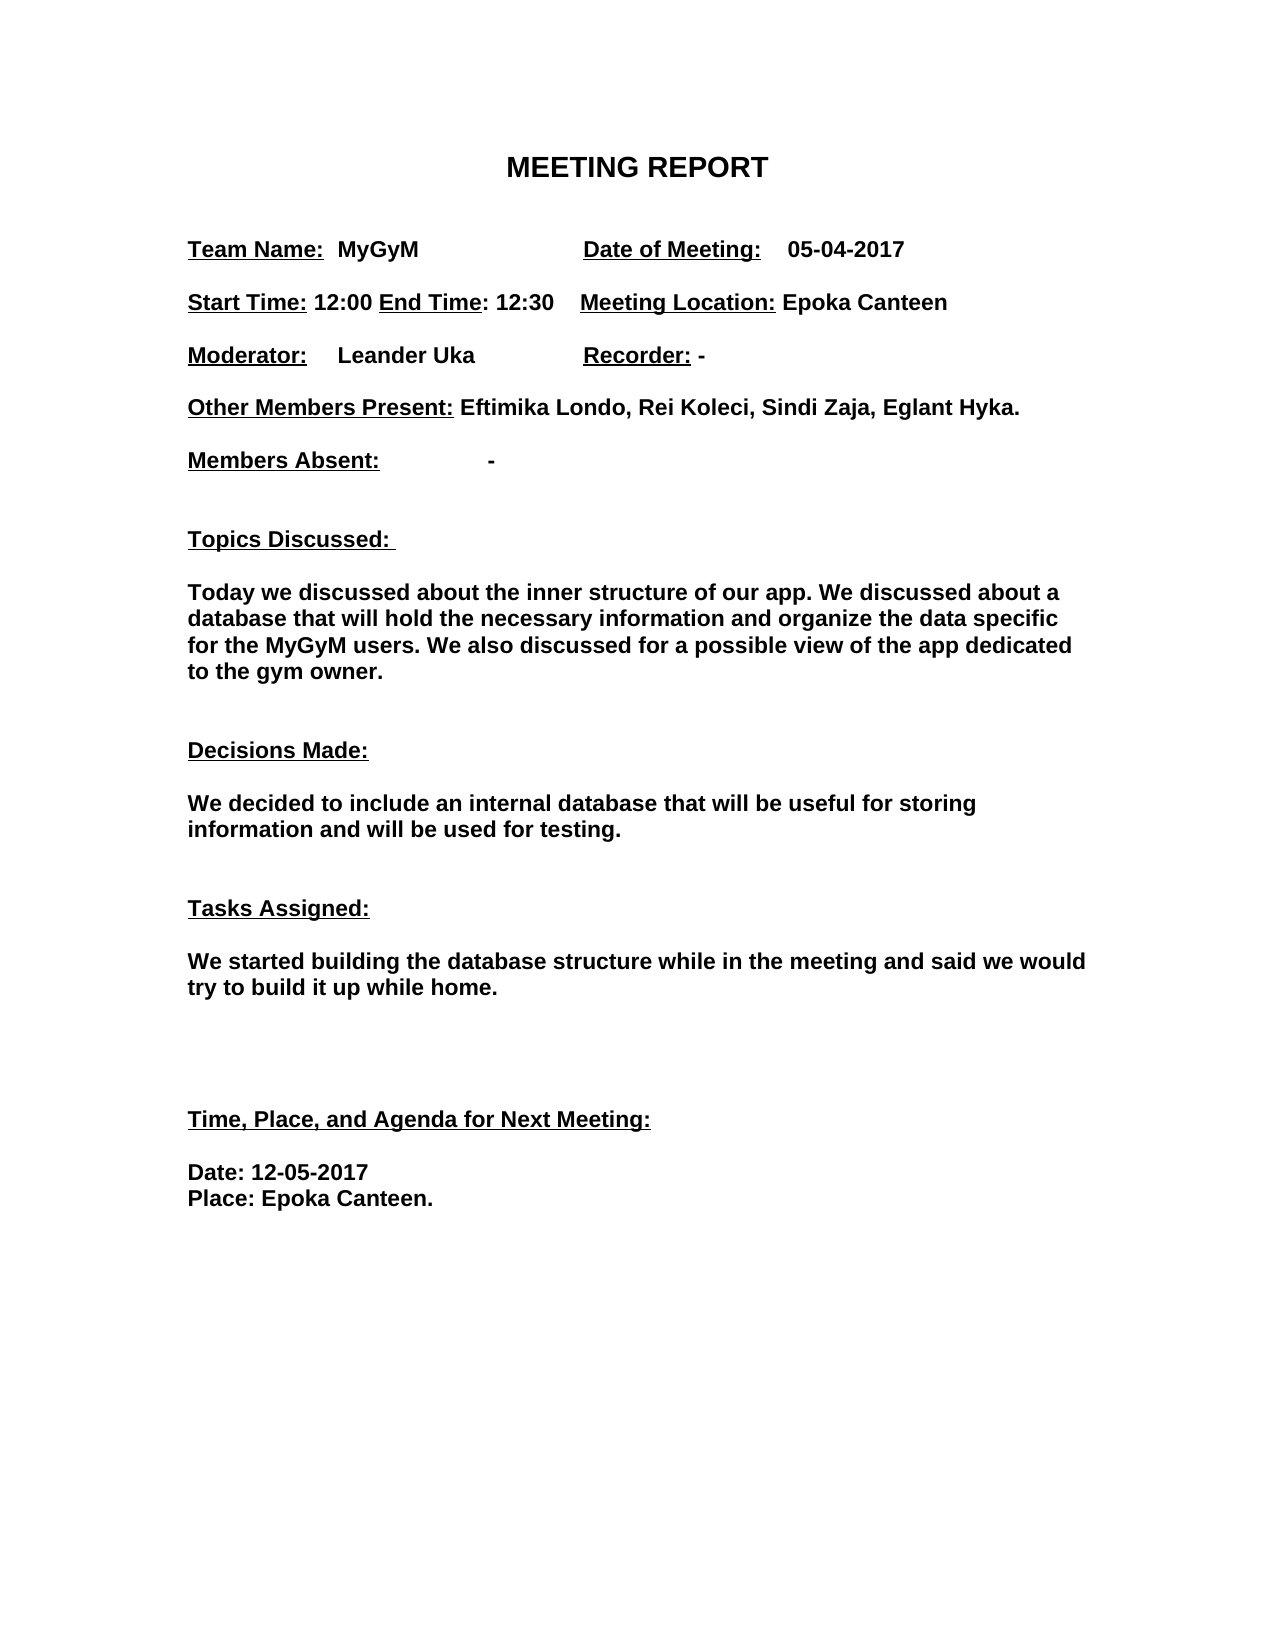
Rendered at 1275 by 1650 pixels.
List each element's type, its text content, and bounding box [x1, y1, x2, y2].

text Time, Place, and Agenda for Next Meeting: [187, 1106, 1087, 1132]
text We decided to include an internal database that will be useful for storing information and will be used for testing. [187, 790, 1087, 842]
text Date: 12-05-2017 [187, 1159, 1087, 1185]
text Moderator: Leander Uka Recorder: - [187, 342, 1087, 368]
text Members Absent: - [187, 447, 1087, 473]
text Other Members Present: Eftimika Londo, Rei Koleci, Sindi Zaja, Eglant Hyka. [187, 394, 1087, 421]
text We started building the database structure while in the meeting and said we would try to build it up while home. [187, 948, 1087, 1001]
text Place: Epoka Canteen. [187, 1185, 1087, 1211]
text Today we discussed about the inner structure of our app. We discussed about a database that will hold the necessary information and organize the data specific for the MyGyM users. We also discussed for a possible view of the app dedicated to the gym owner. [187, 579, 1087, 684]
text Decisions Made: [187, 737, 1087, 763]
text Tasks Assigned: [187, 895, 1087, 921]
text Topics Discussed: [187, 526, 1087, 552]
text MEETING REPORT [187, 150, 1087, 183]
text Start Time: 12:00 End Time: 12:30 Meeting Location: Epoka Canteen [187, 289, 1087, 315]
text Team Name: MyGyM Date of Meeting: 05-04-2017 [187, 236, 1087, 263]
